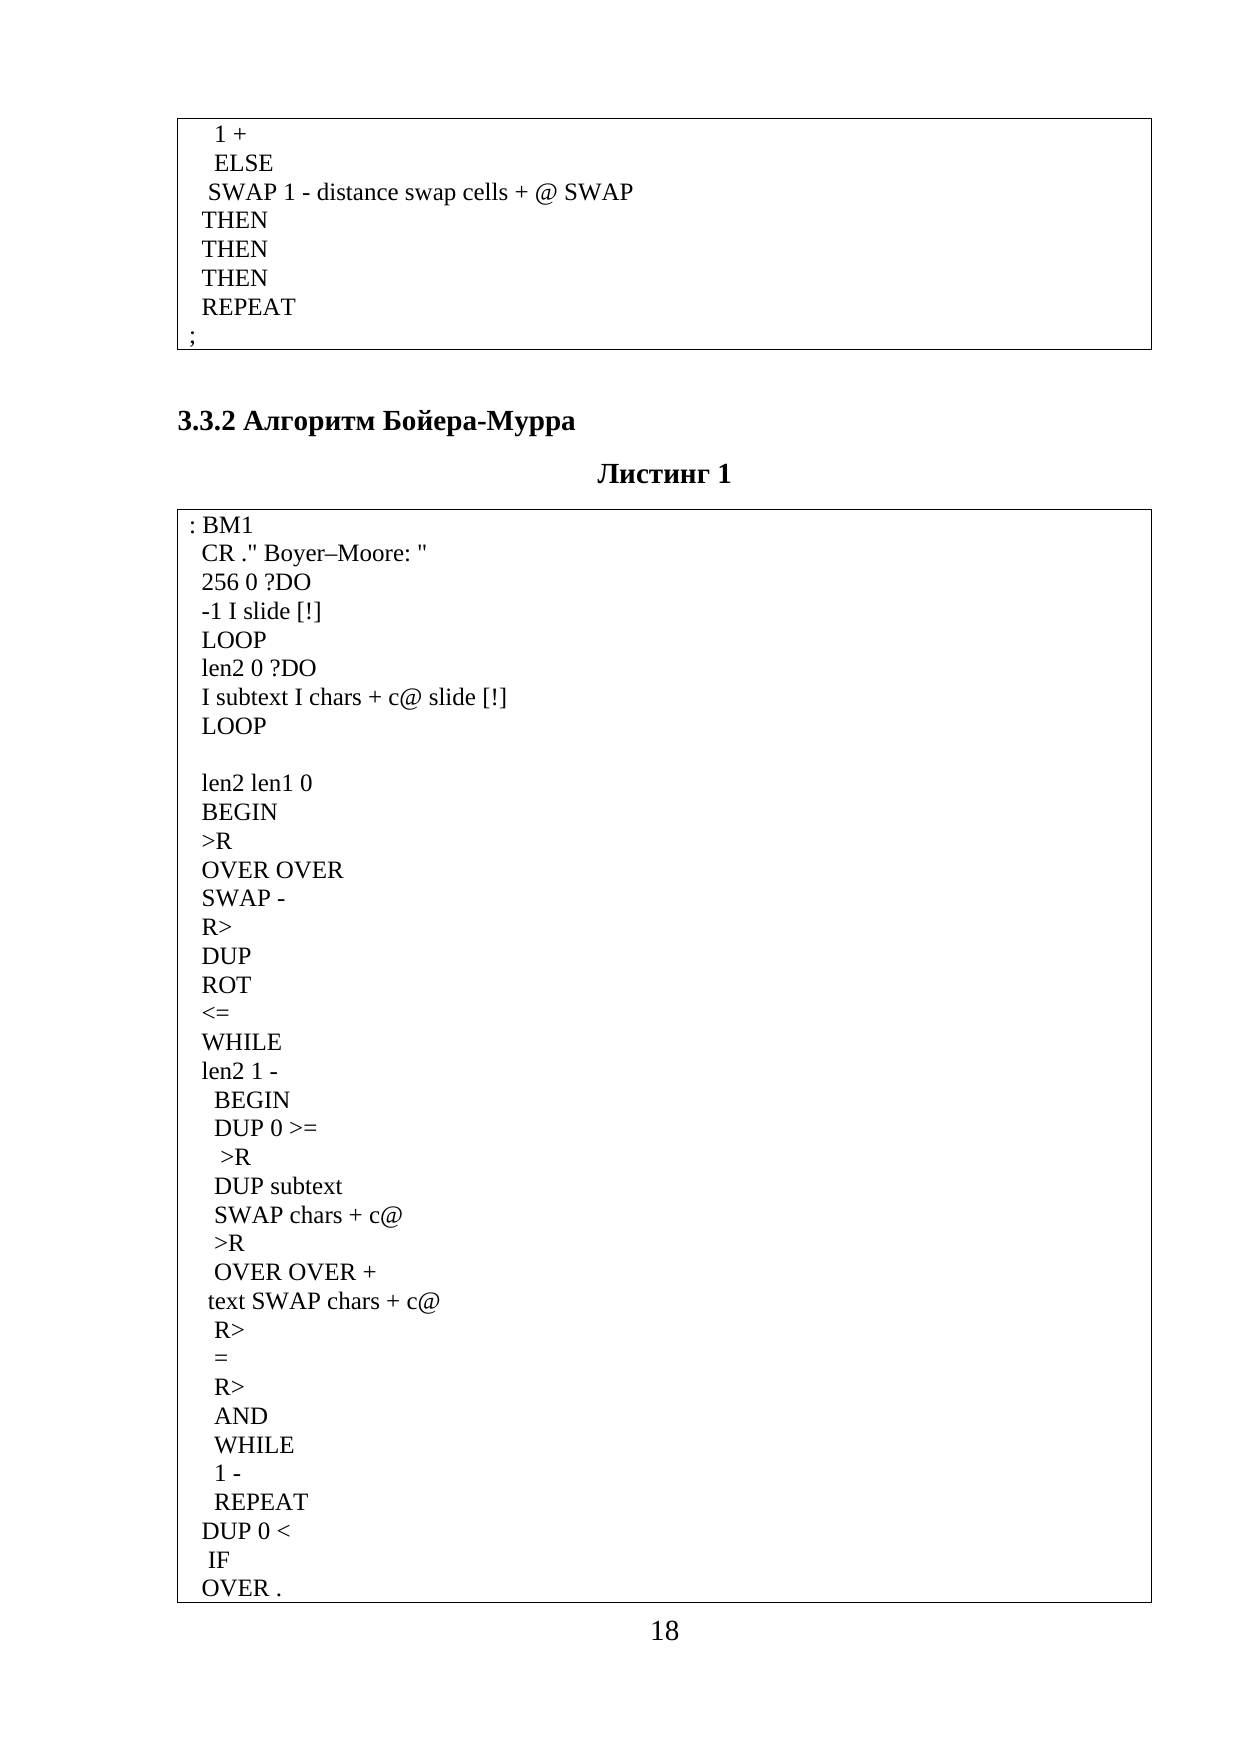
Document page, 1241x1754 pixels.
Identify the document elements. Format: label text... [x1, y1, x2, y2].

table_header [178, 119, 1151, 349]
text Листинг 1 [177, 456, 1152, 489]
text 3.3.2 Алгоритм Бойера-Мурра [177, 403, 1152, 437]
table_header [178, 510, 1151, 1602]
